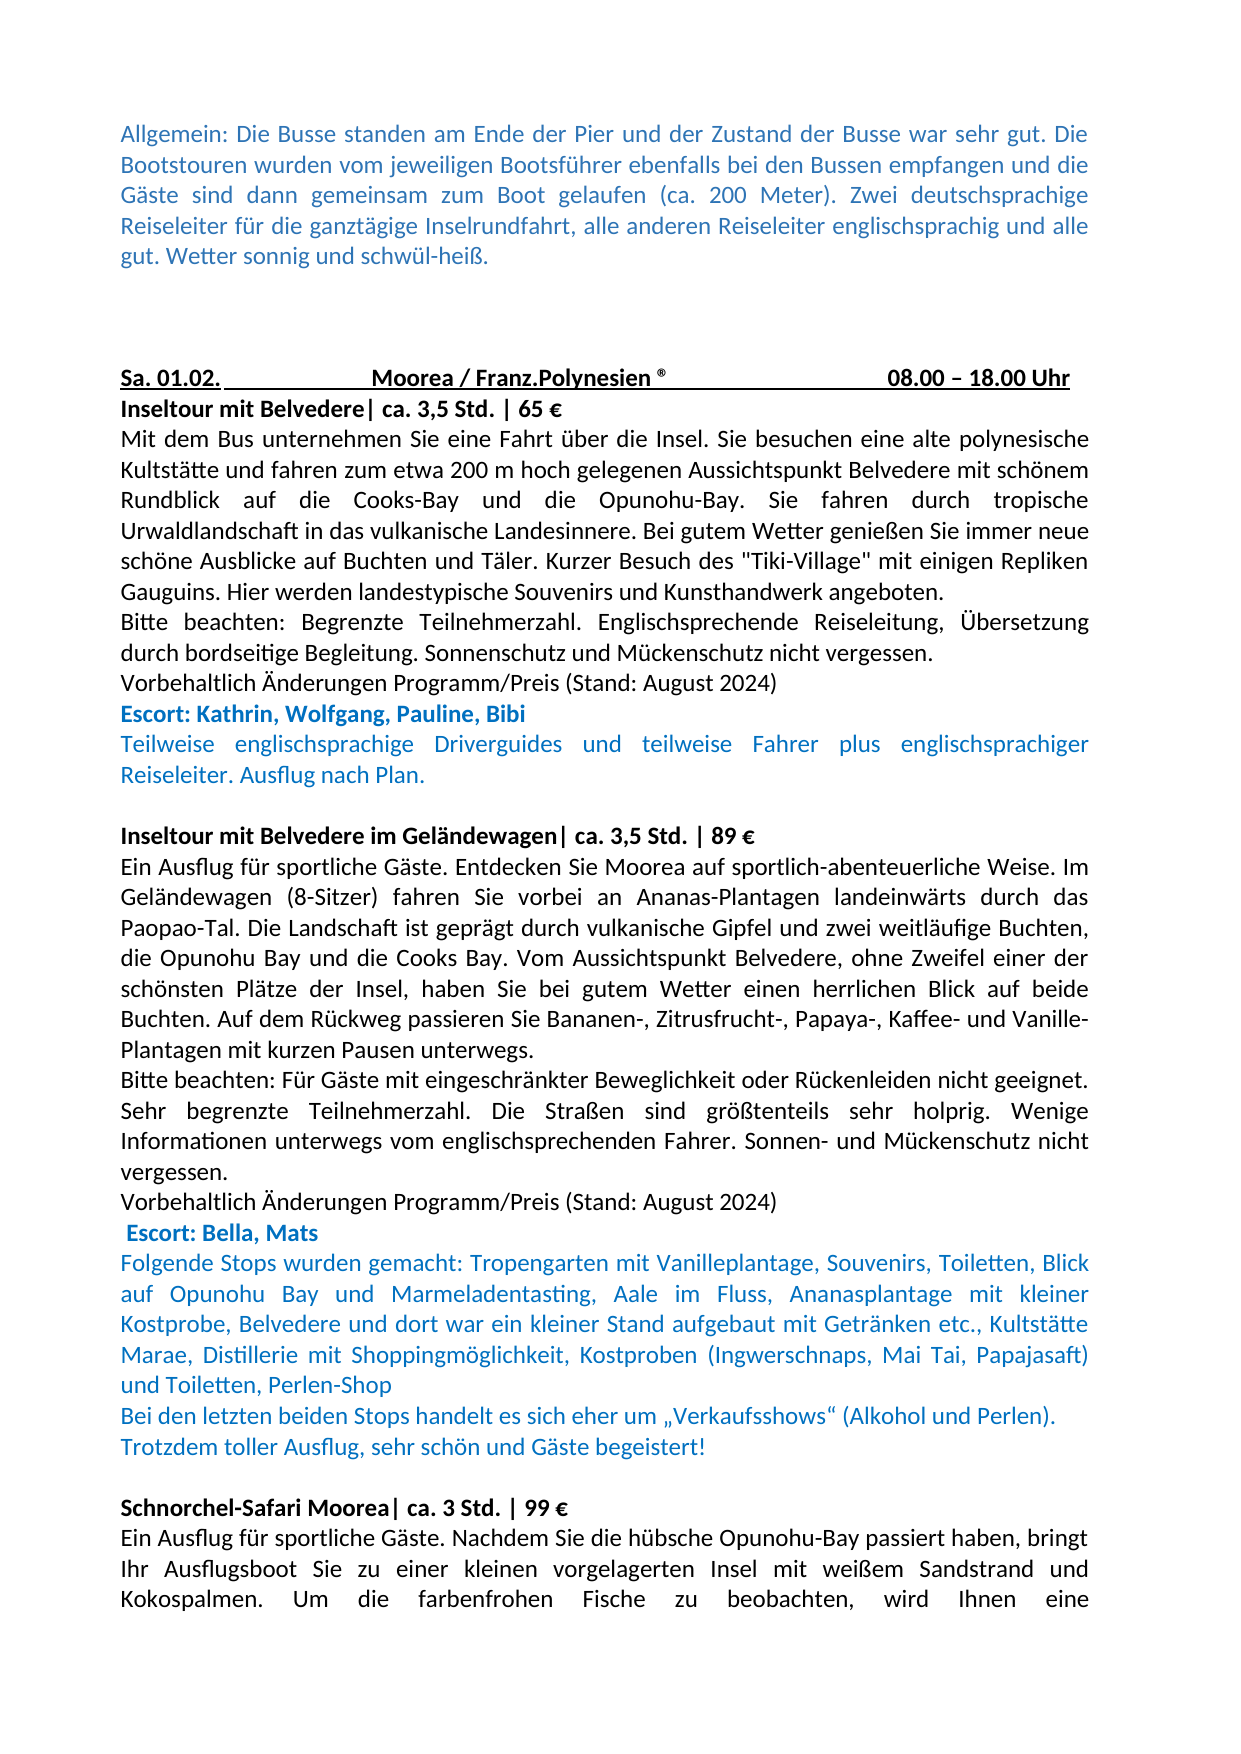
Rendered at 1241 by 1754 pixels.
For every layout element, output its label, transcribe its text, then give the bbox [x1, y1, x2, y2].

text Folgende Stops wurden gemacht: Tropengarten mit Vanilleplantage, Souvenirs, Toiletten, Blick auf Opunohu Bay und Marmeladentasting, Aale im Fluss, Ananasplantage mit kleiner Kostprobe, Belvedere und dort war ein kleiner Stand aufgebaut mit Getränken etc., Kultstätte Marae, Distillerie mit Shoppingmöglichkeit, Kostproben (Ingwerschnaps, Mai Tai, Papajasaft) und Toiletten, Perlen-Shop [120, 1247, 1090, 1400]
text Allgemein: Die Busse standen am Ende der Pier und der Zustand der Busse war sehr gut. Die Bootstouren wurden vom jeweiligen Bootsführer ebenfalls bei den Bussen empfangen und die Gäste sind dann gemeinsam zum Boot gelaufen (ca. 200 Meter). Zwei deutschsprachige Reiseleiter für die ganztägige Inselrundfahrt, alle anderen Reiseleiter englischsprachig und alle gut. Wetter sonnig und schwül-heiß. [120, 118, 1090, 271]
text Schnorchel-Safari Moorea| ca. 3 Std. | 99 € [120, 1492, 1090, 1522]
text Sa. 01.02. Moorea / Franz.Polynesien ® 08.00 – 18.00 Uhr [120, 362, 1090, 393]
text Bitte beachten: Begrenzte Teilnehmerzahl. Englischsprechende Reiseleitung, Übersetzung durch bordseitige Begleitung. Sonnenschutz und Mückenschutz nicht vergessen. [120, 607, 1090, 668]
text Bitte beachten: Für Gäste mit eingeschränkter Beweglichkeit oder Rückenleiden nicht geeignet. Sehr begrenzte Teilnehmerzahl. Die Straßen sind größtenteils sehr holprig. Wenige Informationen unterwegs vom englischsprechenden Fahrer. Sonnen- und Mückenschutz nicht vergessen. [120, 1064, 1090, 1186]
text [120, 1522, 1090, 1614]
text Escort: Kathrin, Wolfgang, Pauline, Bibi [120, 698, 1090, 729]
text Inseltour mit Belvedere im Geländewagen| ca. 3,5 Std. | 89 € [120, 820, 1090, 851]
text Inseltour mit Belvedere| ca. 3,5 Std. | 65 € [120, 393, 1090, 423]
text Trotzdem toller Ausflug, sehr schön und Gäste begeistert! [120, 1431, 1090, 1461]
text Mit dem Bus unternehmen Sie eine Fahrt über die Insel. Sie besuchen eine alte polynesische Kultstätte und fahren zum etwa 200 m hoch gelegenen Aussichtspunkt Belvedere mit schönem Rundblick auf die Cooks-Bay und die Opunohu-Bay. Sie fahren durch tropische Urwaldlandschaft in das vulkanische Landesinnere. Bei gutem Wetter genießen Sie immer neue schöne Ausblicke auf Buchten und Täler. Kurzer Besuch des "Tiki-Village" mit einigen Repliken Gauguins. Hier werden landestypische Souvenirs und Kunsthandwerk angeboten. [120, 423, 1090, 607]
text Bei den letzten beiden Stops handelt es sich eher um „Verkaufsshows“ (Alkohol und Perlen). [120, 1400, 1090, 1431]
text Vorbehaltlich Änderungen Programm/Preis (Stand: August 2024) [120, 1186, 1090, 1217]
text Escort: Bella, Mats [120, 1217, 1090, 1247]
text Ein Ausflug für sportliche Gäste. Entdecken Sie Moorea auf sportlich-abenteuerliche Weise. Im Geländewagen (8-Sitzer) fahren Sie vorbei an Ananas-Plantagen landeinwärts durch das Paopao-Tal. Die Landschaft ist geprägt durch vulkanische Gipfel und zwei weitläufige Buchten, die Opunohu Bay und die Cooks Bay. Vom Aussichtspunkt Belvedere, ohne Zweifel einer der schönsten Plätze der Insel, haben Sie bei gutem Wetter einen herrlichen Blick auf beide Buchten. Auf dem Rückweg passieren Sie Bananen-, Zitrusfrucht-, Papaya-, Kaffee- und Vanille-Plantagen mit kurzen Pausen unterwegs. [120, 851, 1090, 1064]
text Teilweise englischsprachige Driverguides und teilweise Fahrer plus englischsprachiger Reiseleiter. Ausflug nach Plan. [120, 729, 1090, 790]
text Vorbehaltlich Änderungen Programm/Preis (Stand: August 2024) [120, 668, 1090, 698]
